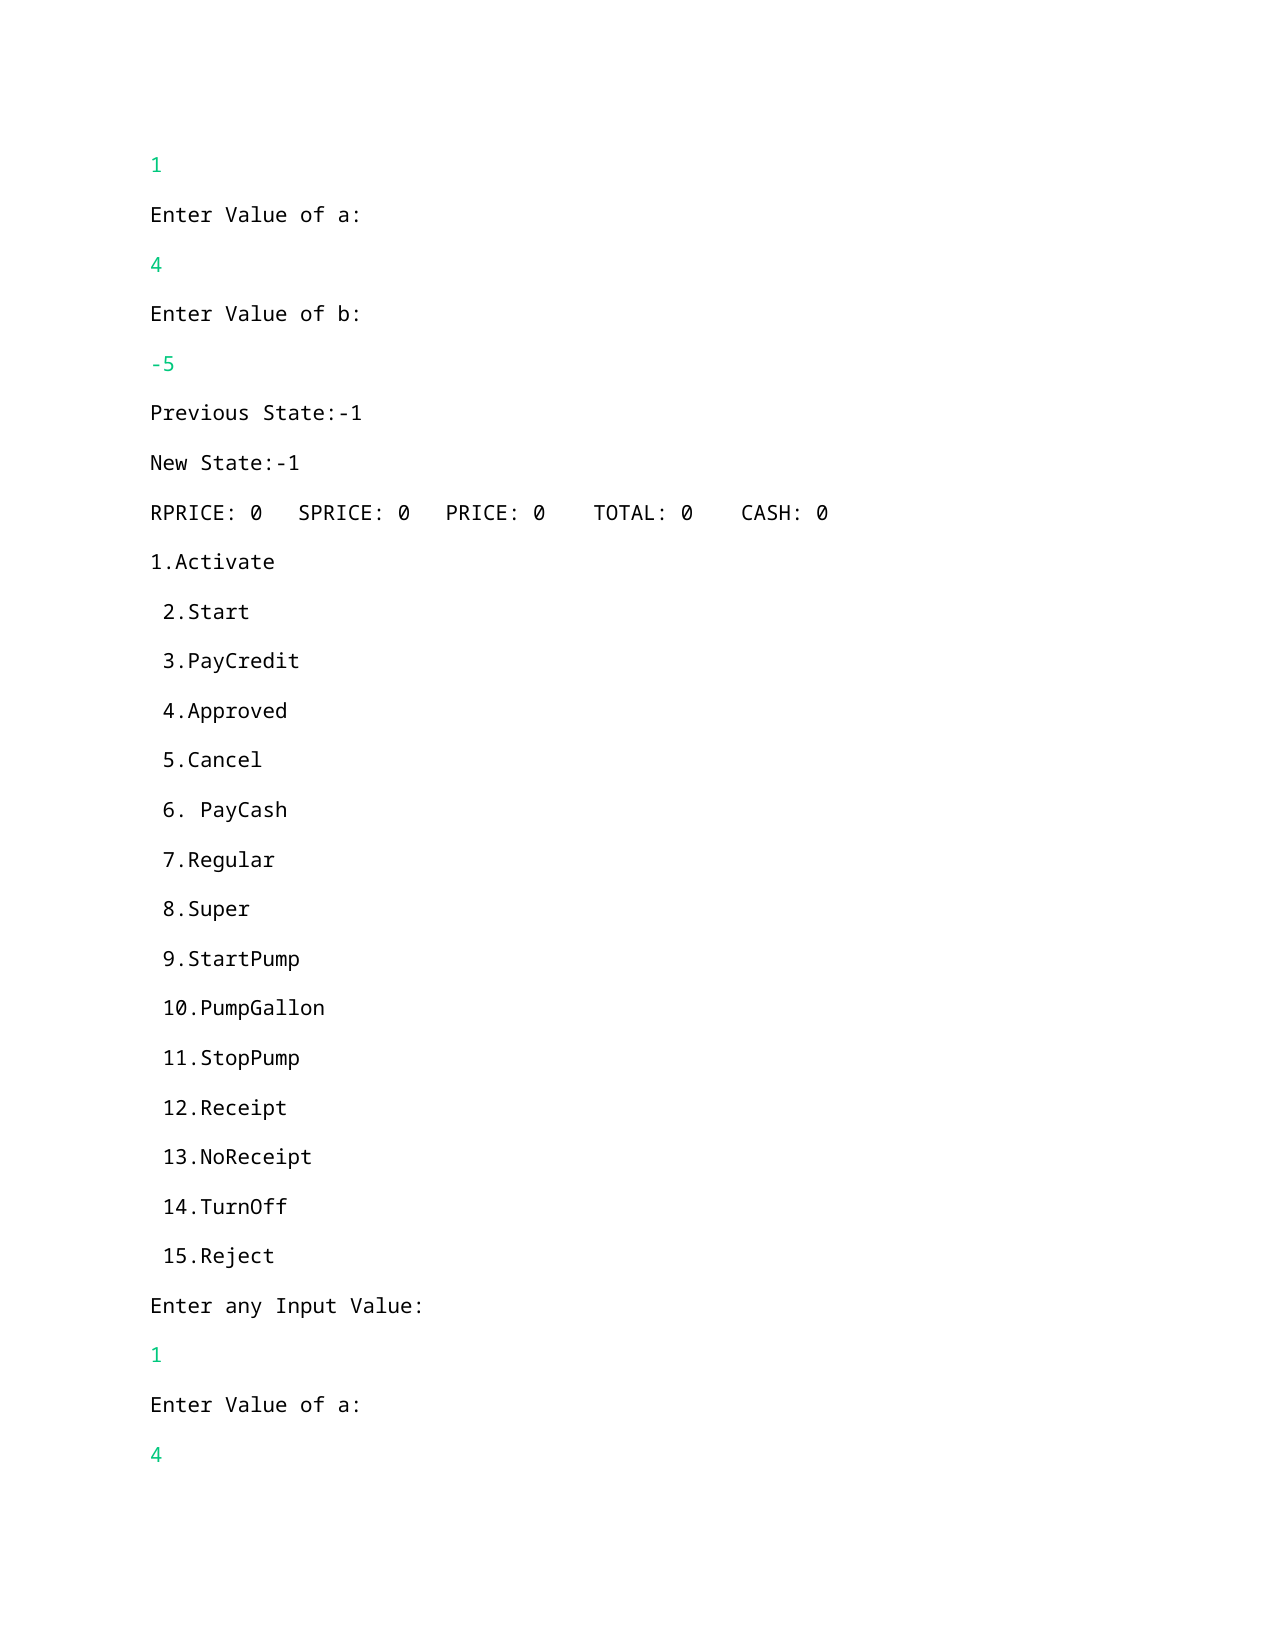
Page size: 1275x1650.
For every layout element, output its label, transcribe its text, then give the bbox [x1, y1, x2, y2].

text 15.Reject [150, 1241, 1125, 1269]
text Enter any Input Value: [150, 1290, 1125, 1319]
text 12.Receipt [150, 1092, 1125, 1121]
text 13.NoReceipt [150, 1142, 1125, 1170]
text 9.StartPump [150, 943, 1125, 972]
text Enter Value of b: [150, 299, 1125, 327]
text Previous State:-1 [150, 398, 1125, 427]
text 4 [150, 1439, 1125, 1468]
text 1 [150, 1340, 1125, 1369]
text RPRICE: 0 SPRICE: 0 PRICE: 0 TOTAL: 0 CASH: 0 [150, 497, 1125, 526]
text 5.Cancel [150, 745, 1125, 774]
text New State:-1 [150, 447, 1125, 476]
text Enter Value of a: [150, 199, 1125, 228]
text 8.Super [150, 894, 1125, 922]
text 1.Activate [150, 547, 1125, 575]
text 6. PayCash [150, 794, 1125, 823]
text -5 [150, 348, 1125, 377]
text 7.Regular [150, 844, 1125, 873]
text 10.PumpGallon [150, 993, 1125, 1022]
text 11.StopPump [150, 1042, 1125, 1071]
text 4 [150, 249, 1125, 278]
text 4.Approved [150, 695, 1125, 724]
text 1 [150, 150, 1125, 179]
text 2.Start [150, 596, 1125, 625]
text Enter Value of a: [150, 1389, 1125, 1418]
text 14.TurnOff [150, 1191, 1125, 1220]
text 3.PayCredit [150, 646, 1125, 674]
